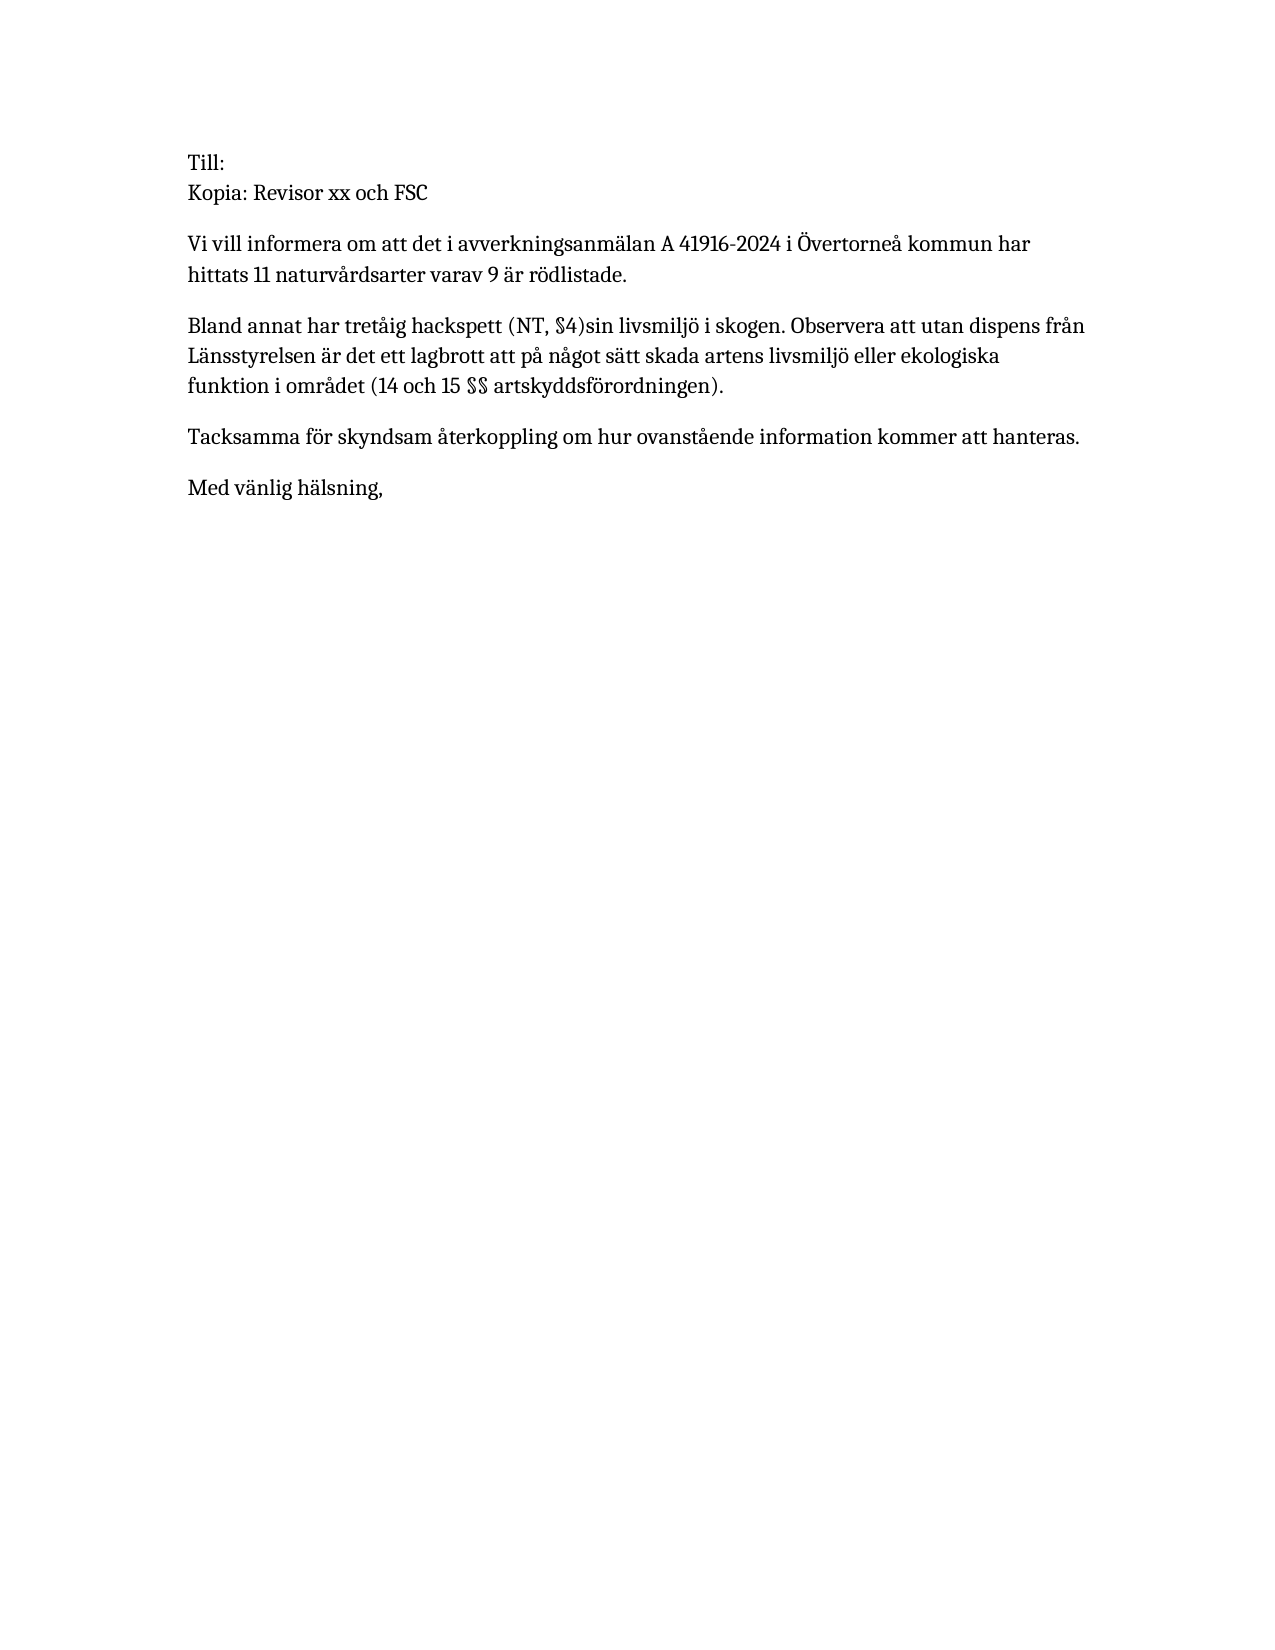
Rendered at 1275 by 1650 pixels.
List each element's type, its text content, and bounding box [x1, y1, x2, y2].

text Vi vill informera om att det i avverkningsanmälan A 41916-2024 i Övertorneå kommun har hittats 11 naturvårdsarter varav 9 är rödlistade. [187, 231, 1087, 288]
text Med vänlig hälsning, [187, 475, 1087, 532]
text Tacksamma för skyndsam återkoppling om hur ovanstående information kommer att hanteras. [187, 424, 1087, 450]
text Till: Kopia: Revisor xx och FSC [187, 150, 1087, 207]
text Bland annat har tretåig hackspett (NT, §4)sin livsmiljö i skogen. Observera att utan dispens från Länsstyrelsen är det ett lagbrott att på något sätt skada artens livsmiljö eller ekologiska funktion i området (14 och 15 §§ artskyddsförordningen). [187, 312, 1087, 399]
